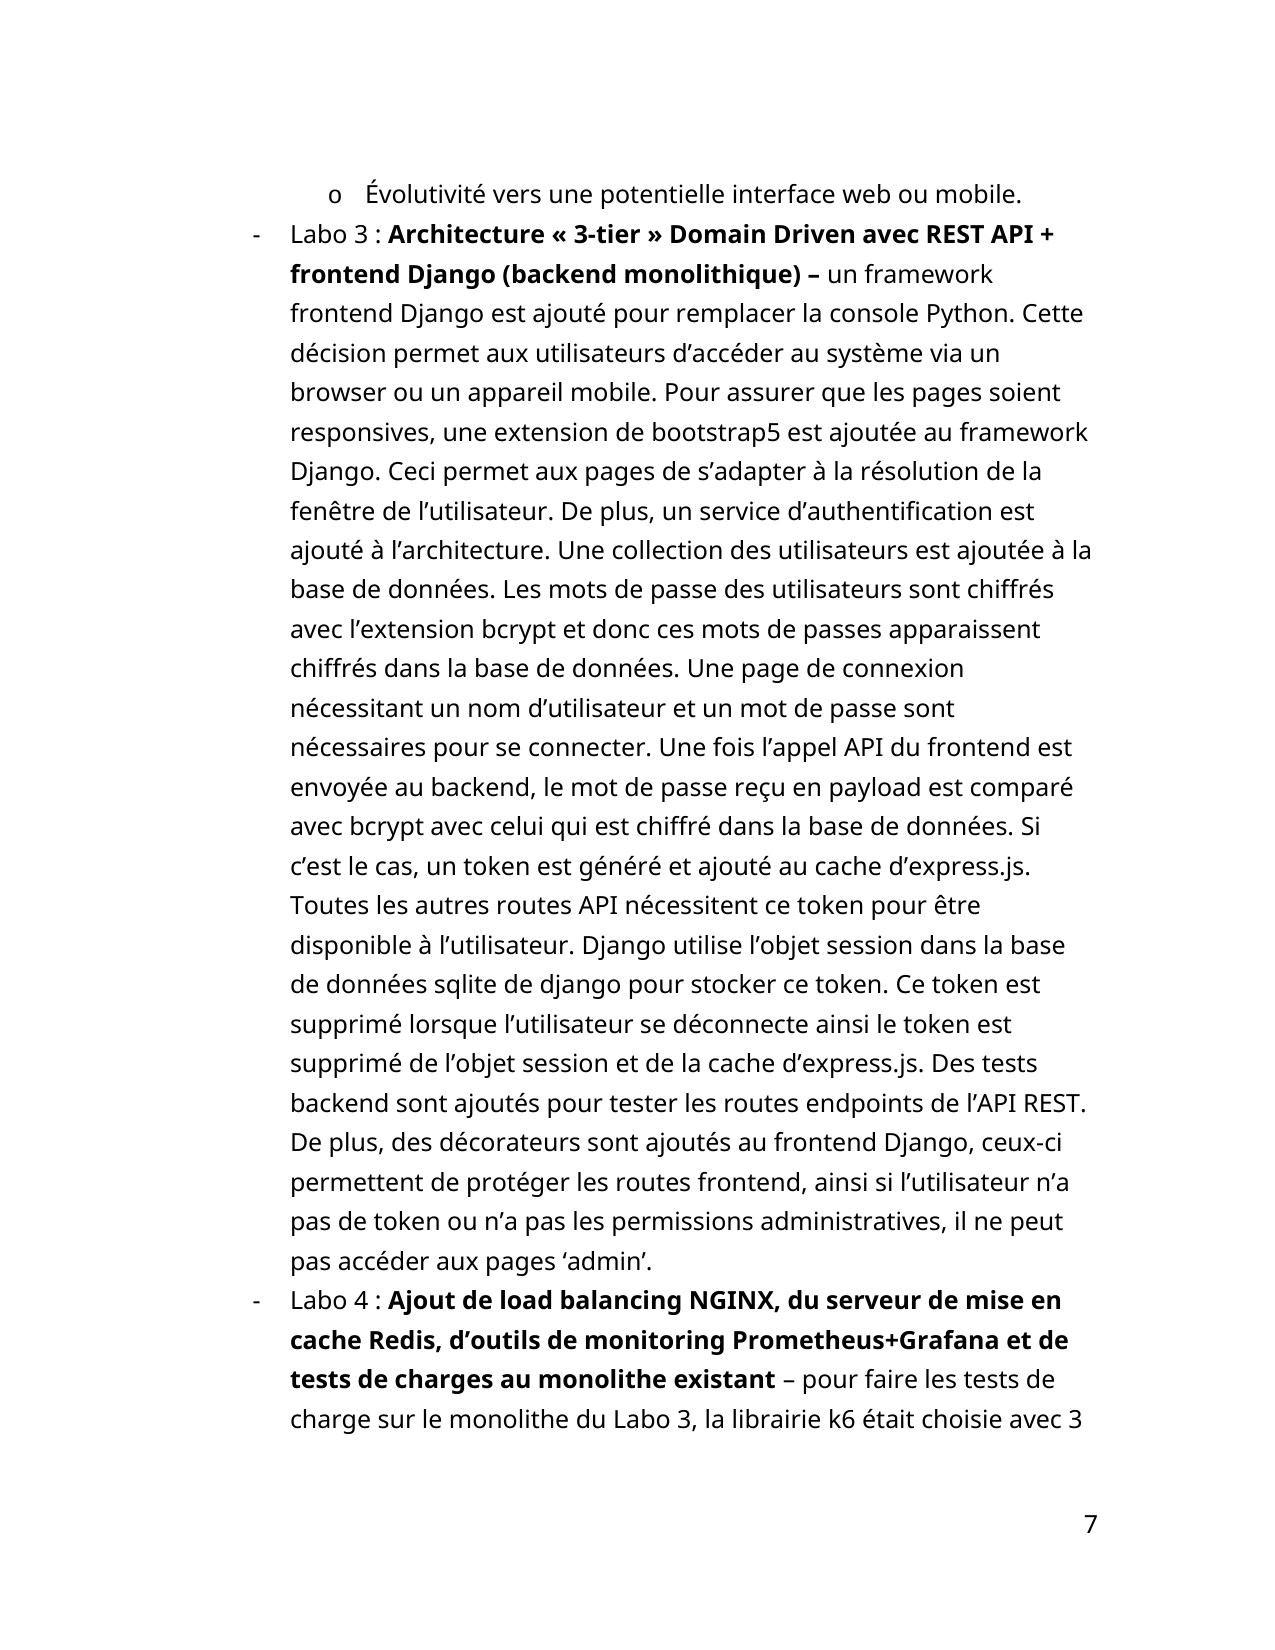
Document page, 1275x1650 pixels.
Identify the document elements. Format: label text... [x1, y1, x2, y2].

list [252, 1283, 1098, 1435]
list Évolutivité vers une potentielle interface web ou mobile. [327, 177, 1098, 211]
list Labo 3 : Architecture « 3-tier » Domain Driven avec REST API + frontend Django (backend monolithique) – un framework frontend Django est ajouté pour remplacer la console Python. Cette décision permet aux utilisateurs d’accéder au système via un browser ou un appareil mobile. Pour assurer que les pages soient responsives, une extension de bootstrap5 est ajoutée au framework Django. Ceci permet aux pages de s’adapter à la résolution de la fenêtre de l’utilisateur. De plus, un service d’authentification est ajouté à l’architecture. Une collection des utilisateurs est ajoutée à la base de données. Les mots de passe des utilisateurs sont chiffrés avec l’extension bcrypt et donc ces mots de passes apparaissent chiffrés dans la base de données. Une page de connexion nécessitant un nom d’utilisateur et un mot de passe sont nécessaires pour se connecter. Une fois l’appel API du frontend est envoyée au backend, le mot de passe reçu en payload est comparé avec bcrypt avec celui qui est chiffré dans la base de données. Si c’est le cas, un token est généré et ajouté au cache d’express.js. Toutes les autres routes API nécessitent ce token pour être disponible à l’utilisateur. Django utilise l’objet session dans la base de données sqlite de django pour stocker ce token. Ce token est supprimé lorsque l’utilisateur se déconnecte ainsi le token est supprimé de l’objet session et de la cache d’express.js. Des tests backend sont ajoutés pour tester les routes endpoints de l’API REST. De plus, des décorateurs sont ajoutés au frontend Django, ceux-ci permettent de protéger les routes frontend, ainsi si l’utilisateur n’a pas de token ou n’a pas les permissions administratives, il ne peut pas accéder aux pages ‘admin’. [252, 217, 1098, 1277]
